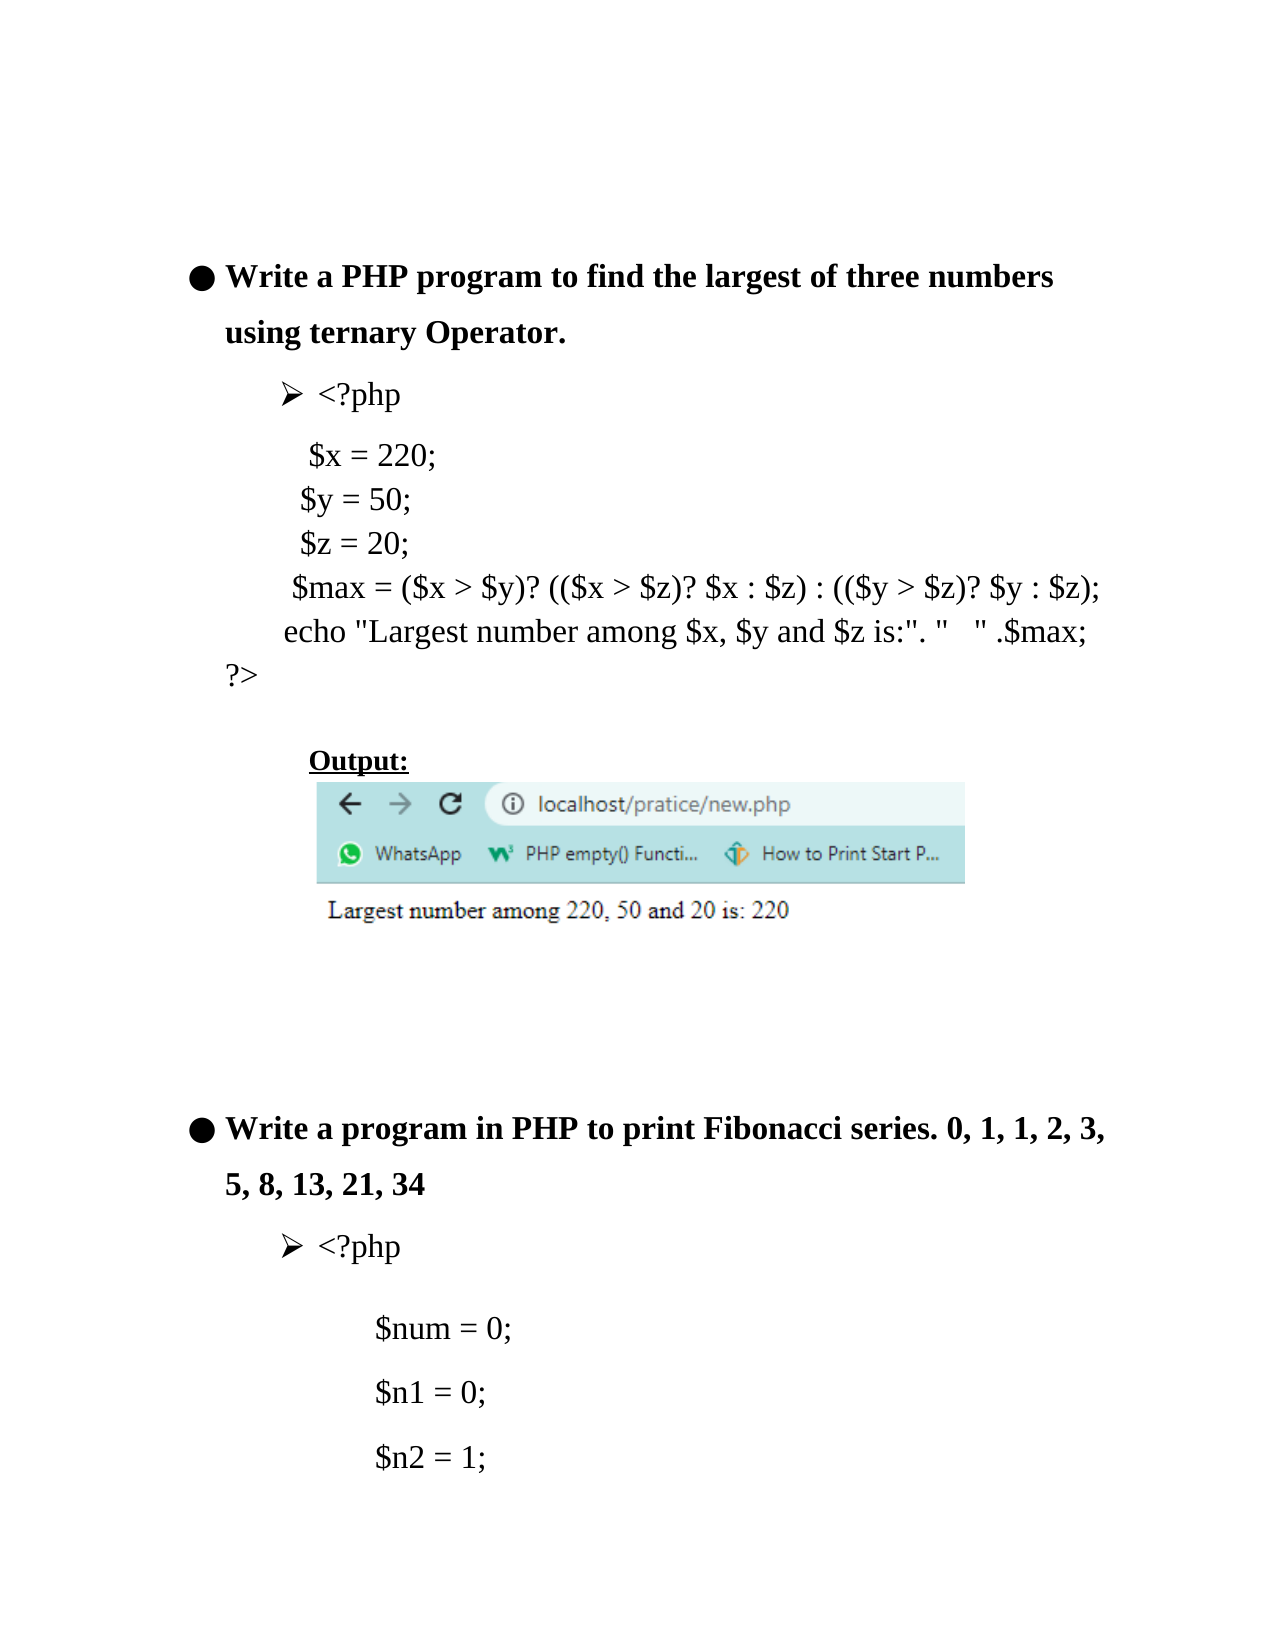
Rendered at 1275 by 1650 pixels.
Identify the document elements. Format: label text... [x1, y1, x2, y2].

list Write a PHP program to find the largest of three numbers using ternary Operator. [187, 238, 1125, 351]
text ?> [225, 655, 1125, 693]
list <?php [280, 1208, 1125, 1277]
picture [316, 782, 965, 997]
text $x = 220; [225, 435, 1125, 473]
list Write a program in PHP to print Fibonacci series. 0, 1, 1, 2, 3, 5, 8, 13, 21, 34 [187, 1090, 1125, 1203]
text $y = 50; [225, 479, 1125, 517]
text echo "Largest number among $x, $y and $z is:". " " .$max; [225, 611, 1125, 649]
text $num = 0; [150, 1308, 1125, 1346]
text $max = ($x > $y)? (($x > $z)? $x : $z) : (($y > $z)? $y : $z); [225, 567, 1125, 605]
list <?php [280, 356, 1125, 424]
text $n1 = 0; [375, 1373, 1125, 1411]
text $n2 = 1; [375, 1438, 1125, 1476]
text $z = 20; [225, 523, 1125, 561]
text Output: [225, 743, 1125, 777]
